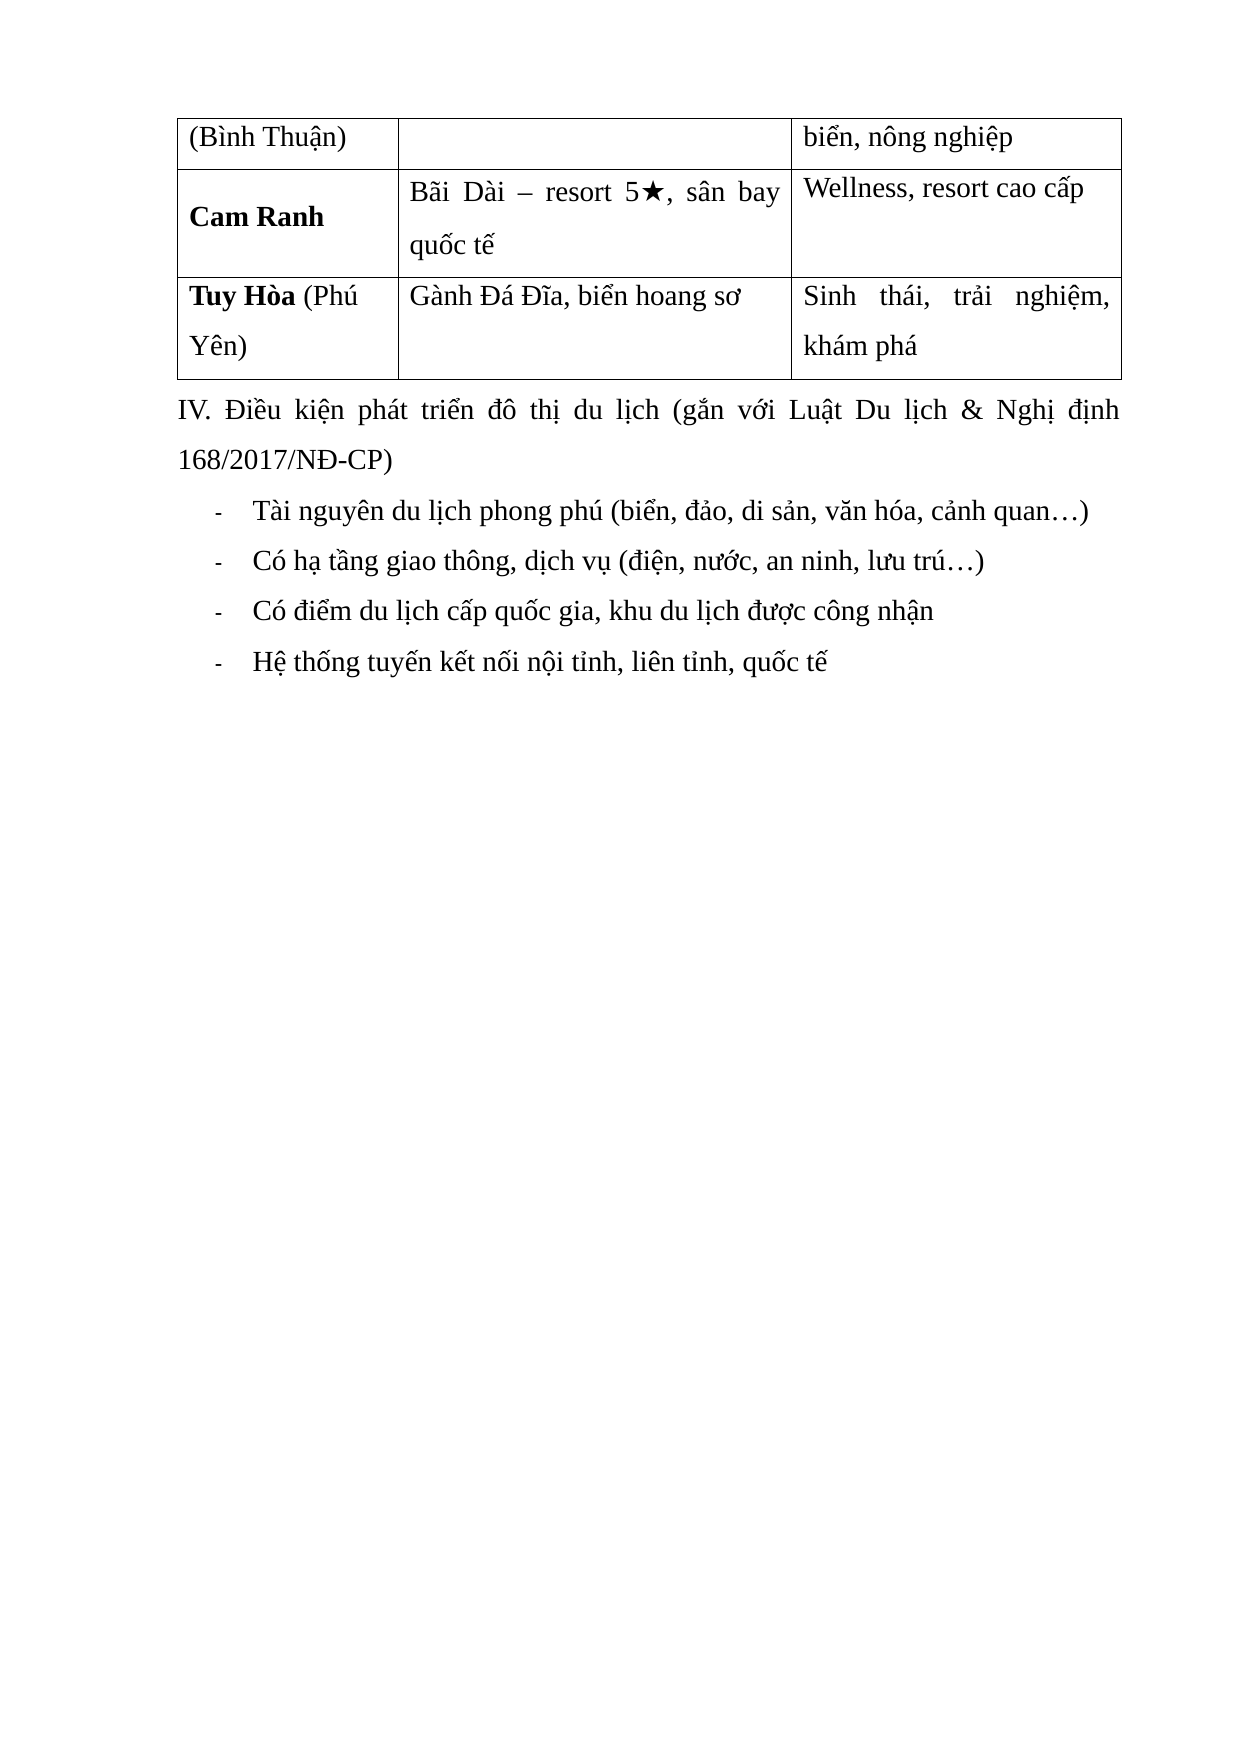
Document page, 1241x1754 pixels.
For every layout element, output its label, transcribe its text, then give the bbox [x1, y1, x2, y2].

table_cell Cam Ranh [178, 170, 398, 277]
table_cell Gành Đá Đĩa, biển hoang sơ [399, 278, 791, 379]
table_cell Bãi Dài – resort 5★, sân bay quốc tế [399, 170, 791, 277]
list Hệ thống tuyến kết nối nội tỉnh, liên tỉnh, quốc tế [215, 644, 1122, 677]
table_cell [178, 119, 398, 169]
table_cell Wellness, resort cao cấp [792, 170, 1121, 277]
table_cell Sinh thái, trải nghiệm, khám phá [792, 278, 1121, 379]
table_cell Tuy Hòa (Phú Yên) [178, 278, 398, 379]
list Có điểm du lịch cấp quốc gia, khu du lịch được công nhận [215, 593, 1122, 627]
list Tài nguyên du lịch phong phú (biển, đảo, di sản, văn hóa, cảnh quan…) [215, 493, 1122, 526]
list Có hạ tầng giao thông, dịch vụ (điện, nước, an ninh, lưu trú…) [215, 543, 1122, 577]
subtitle IV. Điều kiện phát triển đô thị du lịch (gắn với Luật Du lịch & Nghị định 168/2017/NĐ-CP) [177, 392, 1122, 476]
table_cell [792, 119, 1121, 169]
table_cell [399, 119, 791, 169]
